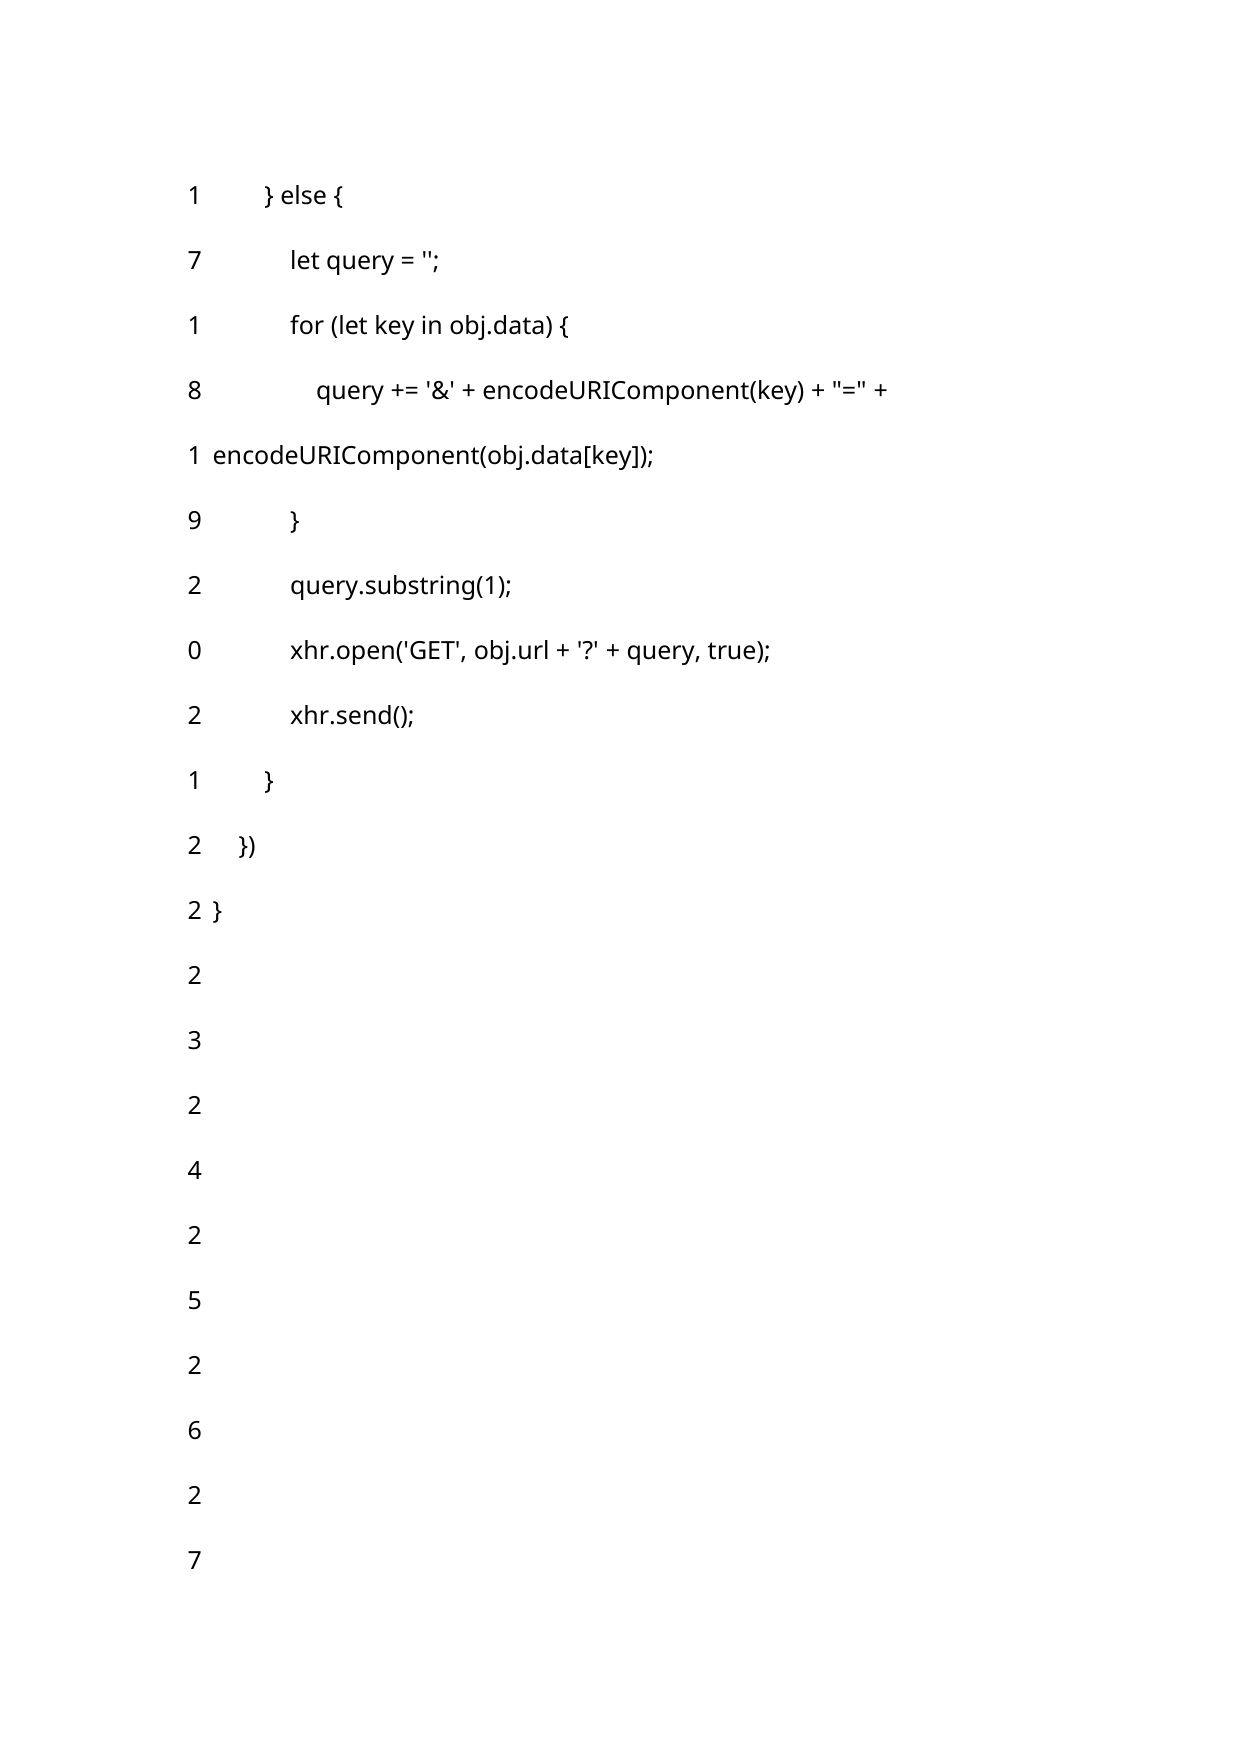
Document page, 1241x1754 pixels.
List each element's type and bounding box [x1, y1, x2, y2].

table_header [188, 162, 212, 1592]
table_header [213, 162, 1053, 1592]
